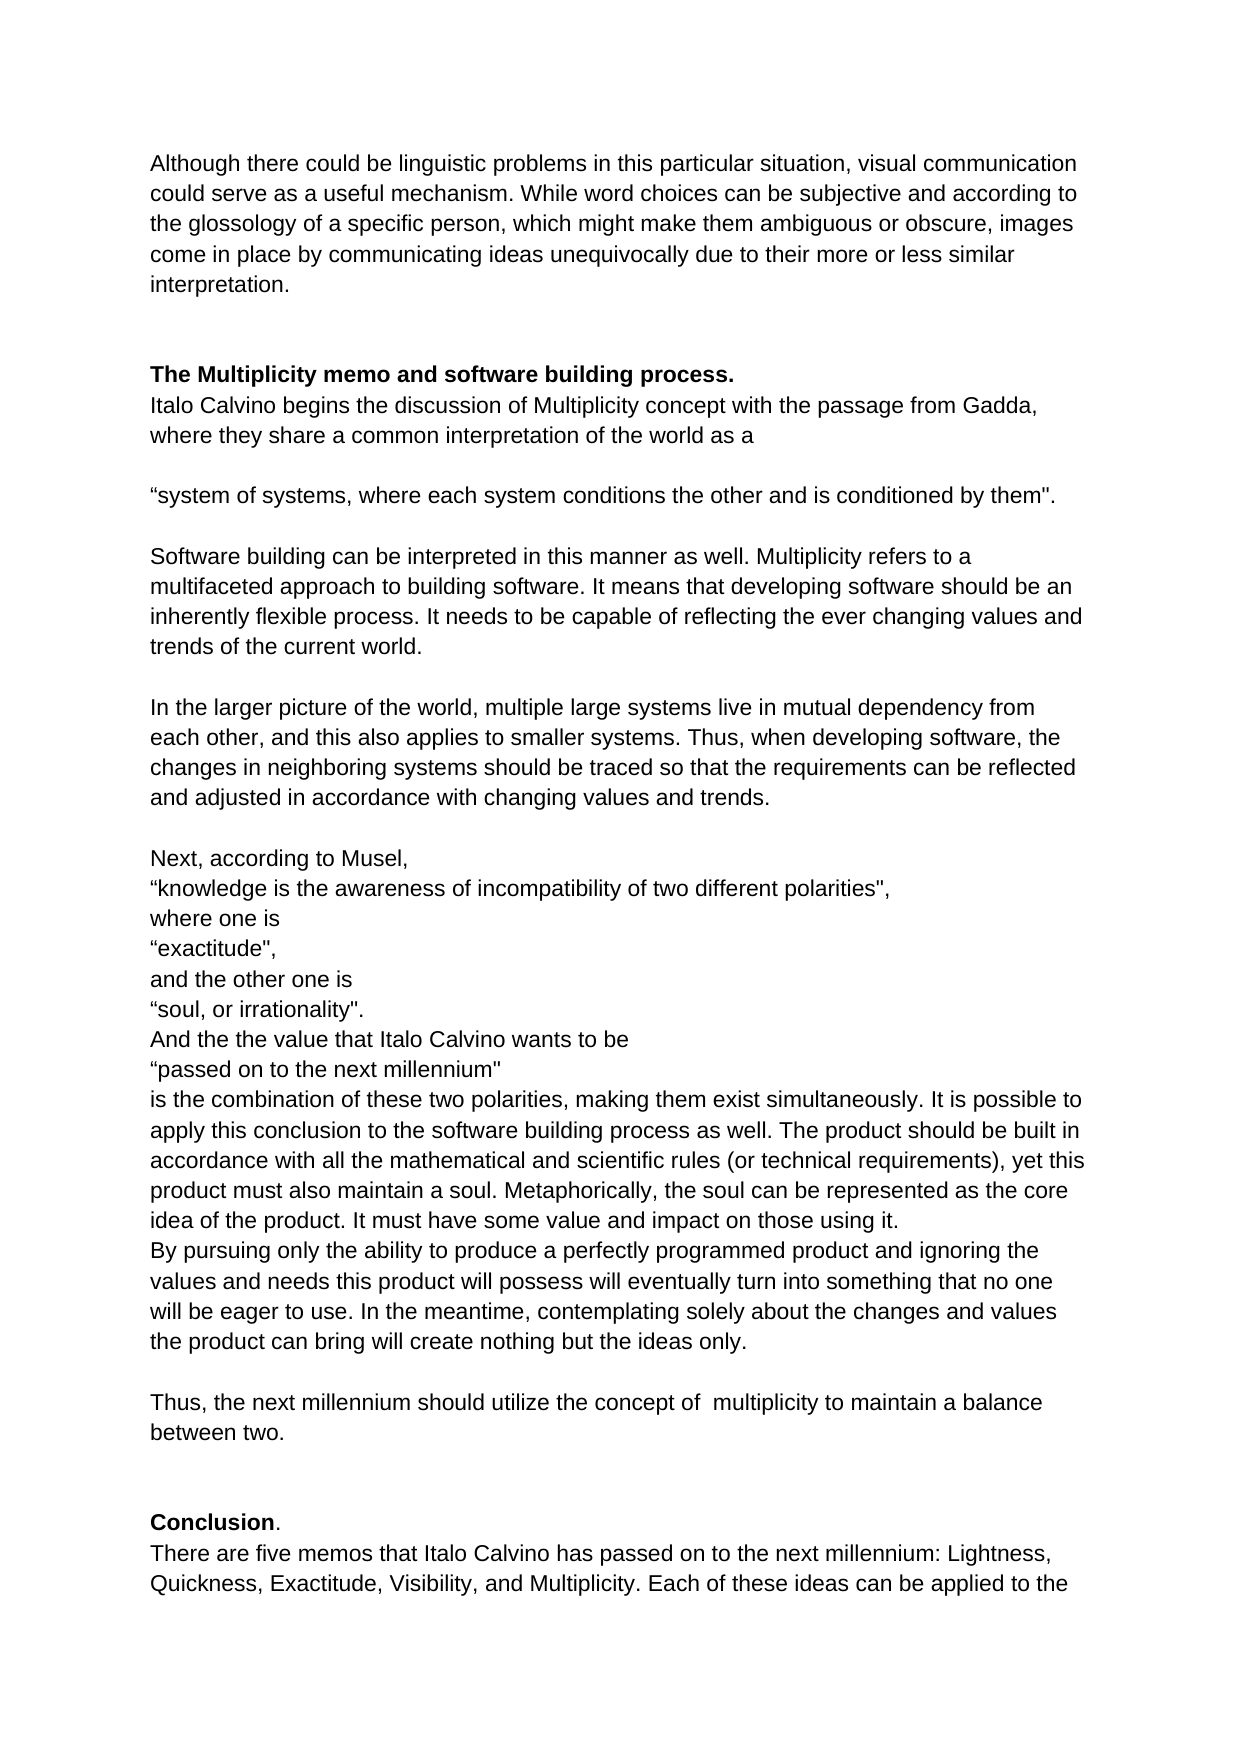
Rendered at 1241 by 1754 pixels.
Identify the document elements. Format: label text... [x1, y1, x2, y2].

text In the larger picture of the world, multiple large systems live in mutual dependency from each other, and this also applies to smaller systems. Thus, when developing software, the changes in neighboring systems should be traced so that the requirements can be reflected and adjusted in accordance with changing values and trends. [150, 694, 1090, 811]
text “knowledge is the awareness of incompatibility of two different polarities", [150, 875, 1090, 901]
text “system of systems, where each system conditions the other and is conditioned by them". [150, 482, 1090, 509]
text By pursuing only the ability to produce a perfectly programmed product and ignoring the values and needs this product will possess will eventually turn into something that no one will be eager to use. In the meantime, contemplating solely about the changes and values the product can bring will create nothing but the ideas only. [150, 1237, 1090, 1354]
text Although there could be linguistic problems in this particular situation, visual communication could serve as a useful mechanism. While word choices can be subjective and according to the glossology of a specific person, which might make them ambiguous or obscure, images come in place by communicating ideas unequivocally due to their more or less similar interpretation. [150, 150, 1090, 297]
text Italo Calvino begins the discussion of Multiplicity concept with the passage from Gadda, where they share a common interpretation of the world as a [150, 392, 1090, 448]
text “exactitude", [150, 935, 1090, 962]
text where one is [150, 905, 1090, 932]
text Software building can be interpreted in this manner as well. Multiplicity refers to a multifaceted approach to building software. It means that developing software should be an inherently flexible process. It needs to be capable of reflecting the ever changing values and trends of the current world. [150, 543, 1090, 660]
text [150, 1539, 1090, 1596]
text “soul, or irrationality". [150, 996, 1090, 1022]
text and the other one is [150, 966, 1090, 992]
text The Multiplicity memo and software building process. [150, 361, 1090, 388]
text Thus, the next millennium should utilize the concept of multiplicity to maintain a balance between two. [150, 1388, 1090, 1445]
text Conclusion. [150, 1509, 1090, 1536]
text And the the value that Italo Calvino wants to be [150, 1026, 1090, 1052]
text is the combination of these two polarities, making them exist simultaneously. It is possible to apply this conclusion to the software building process as well. The product should be built in accordance with all the mathematical and scientific rules (or technical requirements), yet this product must also maintain a soul. Metaphorically, the soul can be represented as the core idea of the product. It must have some value and impact on those using it. [150, 1086, 1090, 1234]
text Next, according to Musel, [150, 845, 1090, 871]
text “passed on to the next millennium" [150, 1056, 1090, 1083]
